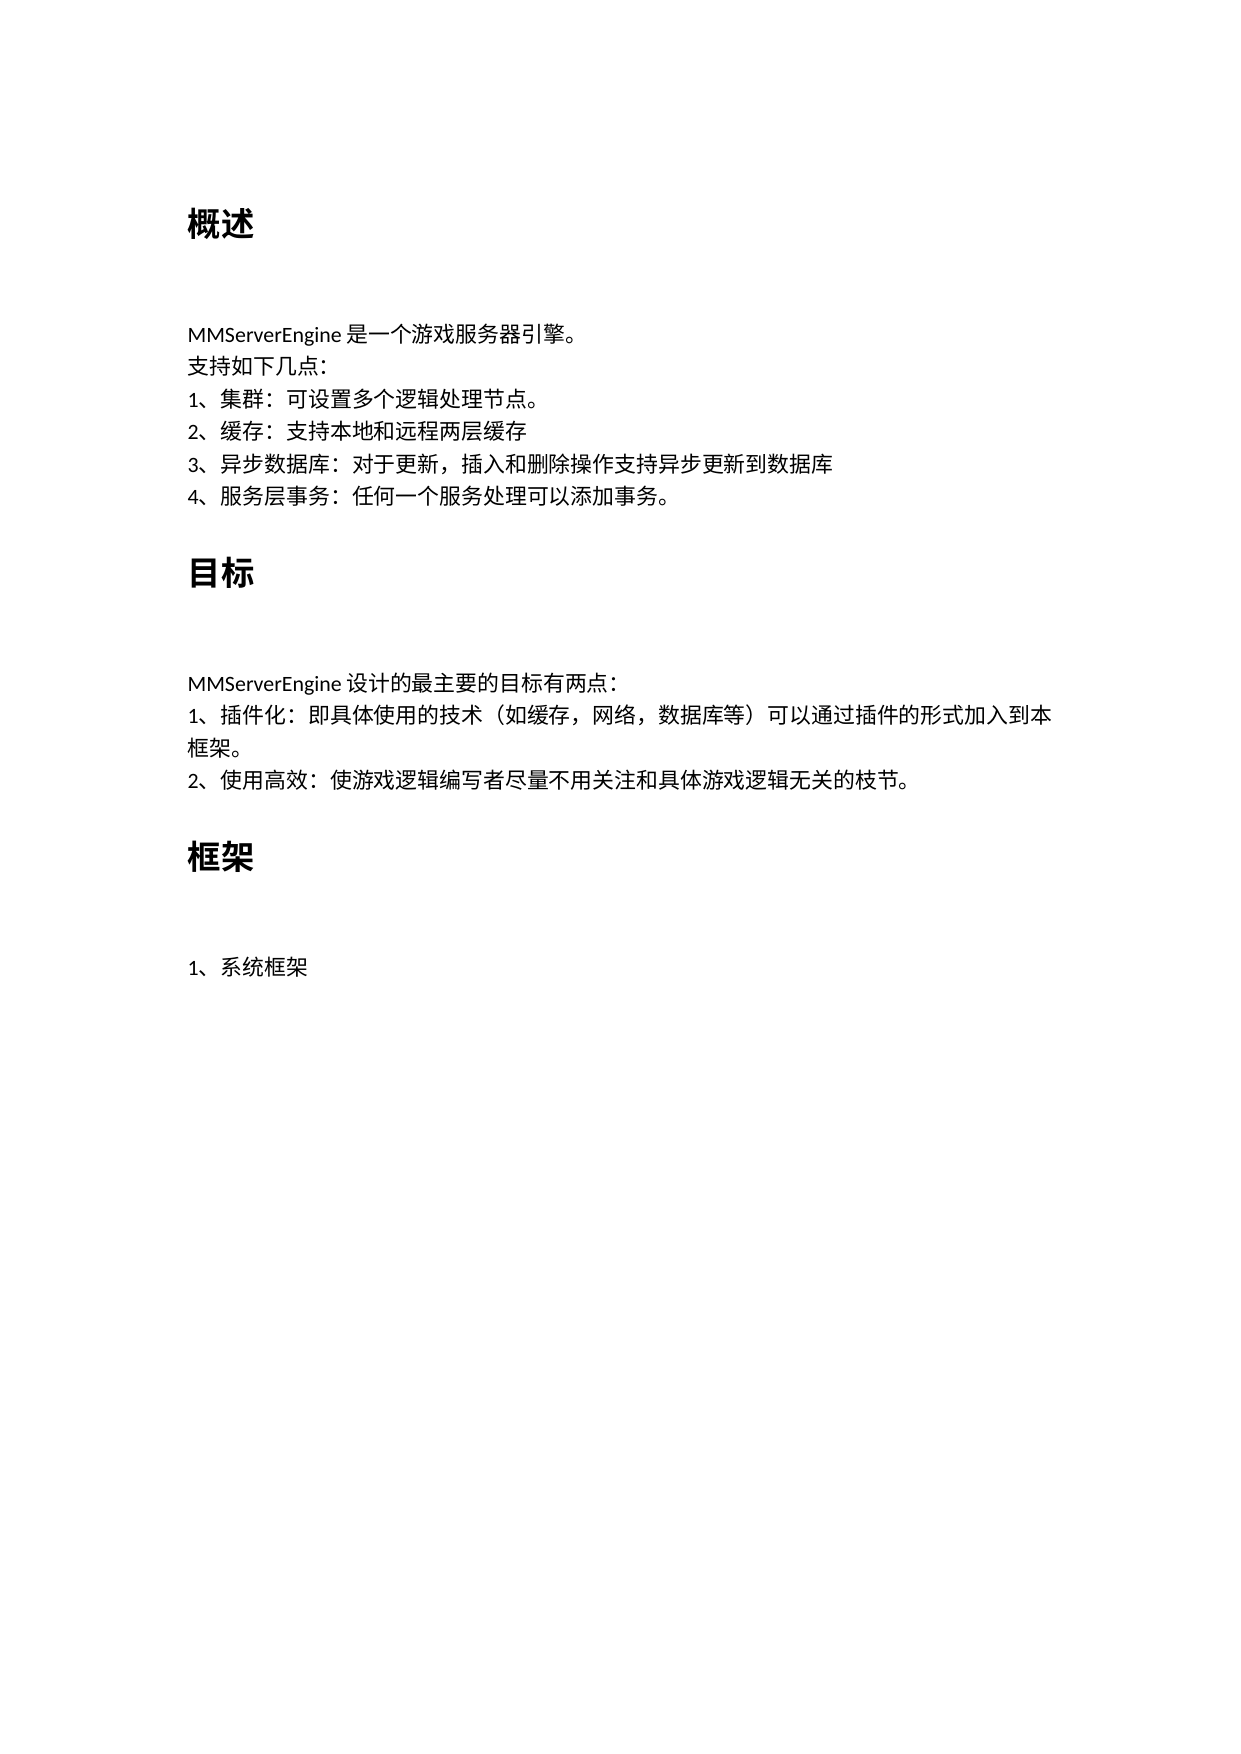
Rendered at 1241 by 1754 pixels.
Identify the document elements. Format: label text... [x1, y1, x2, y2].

text 2、缓存：支持本地和远程两层缓存 [187, 414, 1053, 446]
text 1、系统框架 [187, 950, 1053, 982]
subtitle 目标 [187, 538, 1053, 603]
text MMServerEngine是一个游戏服务器引擎。 [187, 316, 1053, 349]
text 2、使用高效：使游戏逻辑编写者尽量不用关注和具体游戏逻辑无关的枝节。 [187, 763, 1053, 796]
text 1、集群：可设置多个逻辑处理节点。 [187, 381, 1053, 414]
text 1、插件化：即具体使用的技术（如缓存，网络，数据库等）可以通过插件的形式加入到本框架。 [187, 698, 1053, 763]
text 4、服务层事务：任何一个服务处理可以添加事务。 [187, 479, 1053, 511]
text 支持如下几点： [187, 349, 1053, 381]
text MMServerEngine设计的最主要的目标有两点： [187, 666, 1053, 698]
text 3、异步数据库：对于更新，插入和删除操作支持异步更新到数据库 [187, 446, 1053, 479]
subtitle 框架 [187, 823, 1053, 888]
subtitle 概述 [187, 189, 1053, 254]
